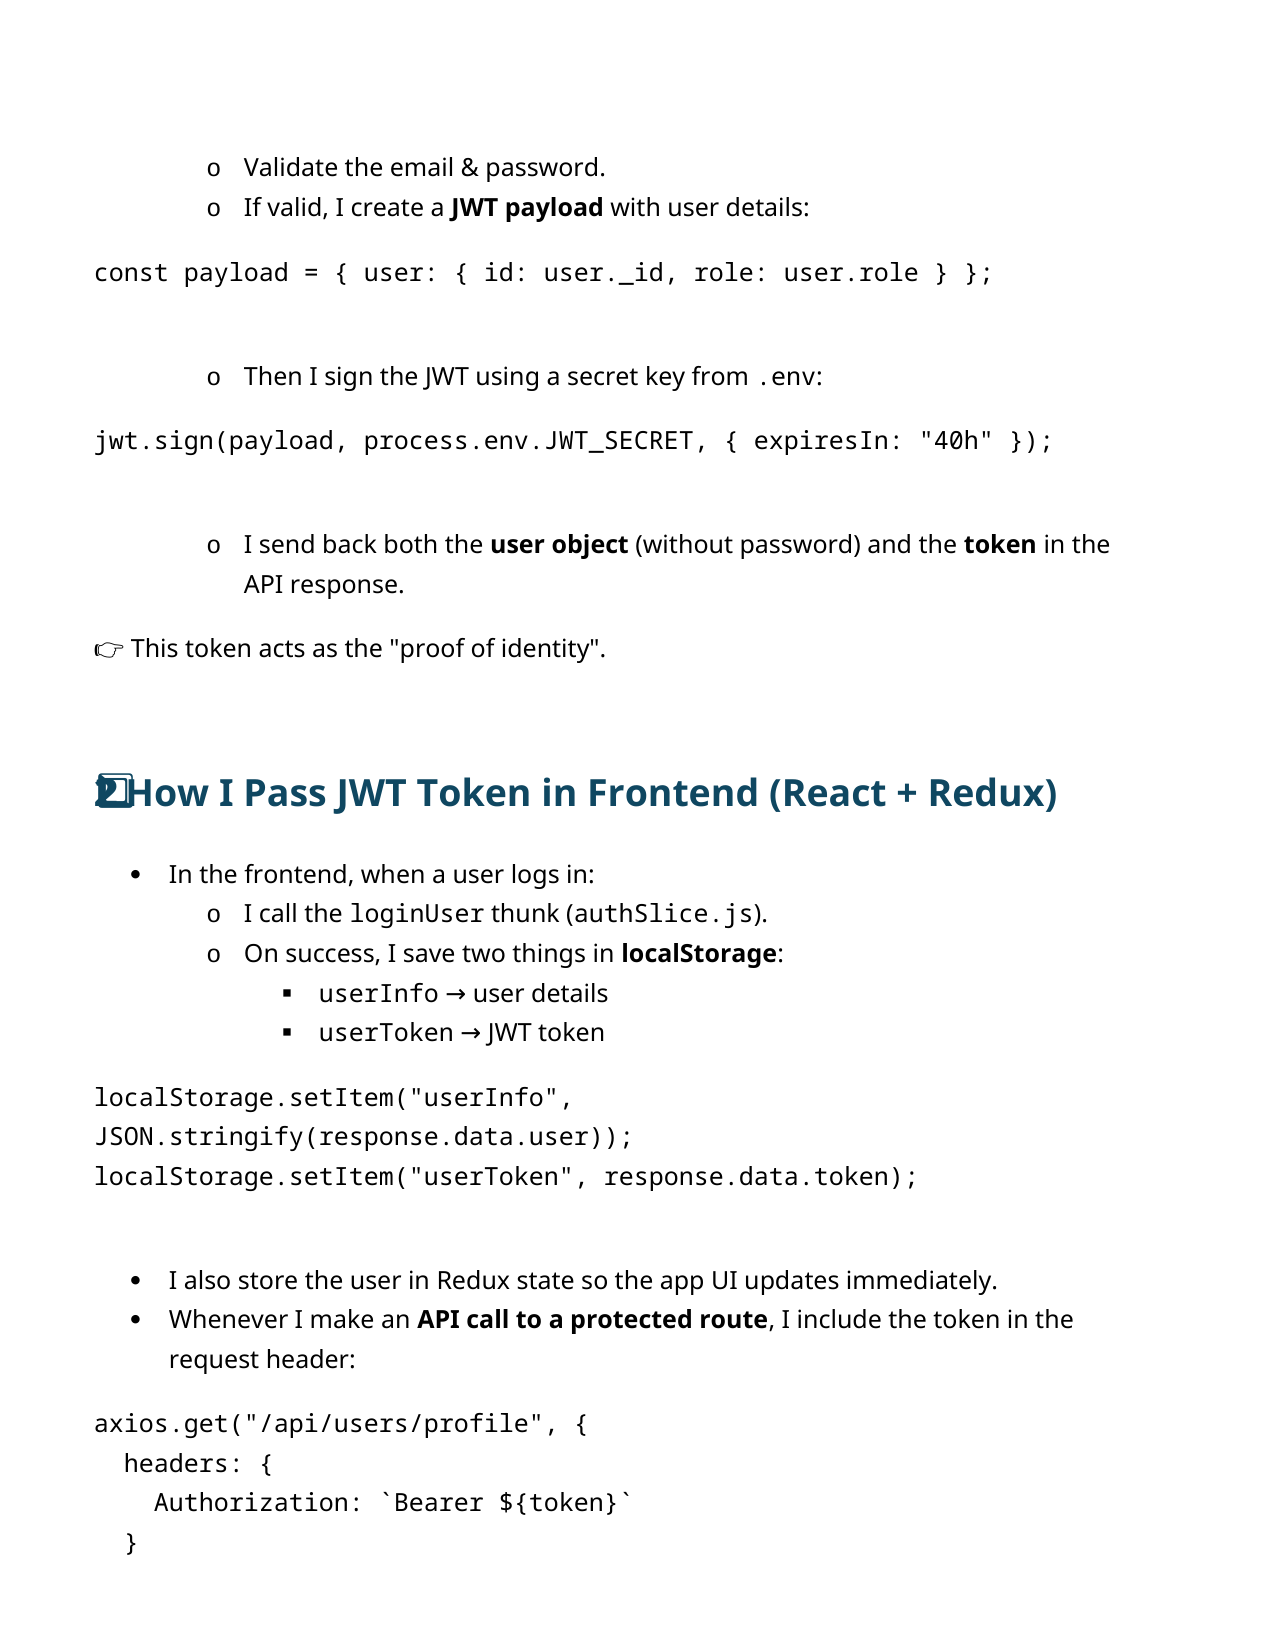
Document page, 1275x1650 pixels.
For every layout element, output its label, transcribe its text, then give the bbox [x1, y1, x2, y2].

list On success, I save two things in localStorage: [206, 936, 1125, 970]
list If valid, I create a JWT payload with user details: [206, 190, 1125, 224]
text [94, 1406, 1125, 1558]
list Validate the email & password. [206, 150, 1125, 184]
list userToken → JWT token [281, 1015, 1125, 1049]
list I send back both the user object (without password) and the token in the API response. [206, 527, 1125, 601]
text 👉 This token acts as the "proof of identity". [94, 631, 1125, 665]
text jwt.sign(payload, process.env.JWT_SECRET, { expiresIn: "40h" }); [94, 423, 1125, 497]
list Then I sign the JWT using a secret key from .env: [206, 358, 1125, 393]
list I call the loginUser thunk (authSlice.js). [206, 896, 1125, 930]
list I also store the user in Redux state so the app UI updates immediately. [131, 1262, 1125, 1296]
list In the frontend, when a user logs in: [131, 857, 1125, 891]
list userInfo → user details [281, 975, 1125, 1009]
subtitle 2️⃣ How I Pass JWT Token in Frontend (React + Redux) [94, 766, 1125, 817]
text const payload = { user: { id: user._id, role: user.role } }; [94, 254, 1125, 328]
list Whenever I make an API call to a protected route, I include the token in the request header: [131, 1302, 1125, 1375]
text localStorage.setItem("userInfo", JSON.stringify(response.data.user)); localStorage.setItem("userToken", response.data.token); [94, 1079, 1125, 1232]
